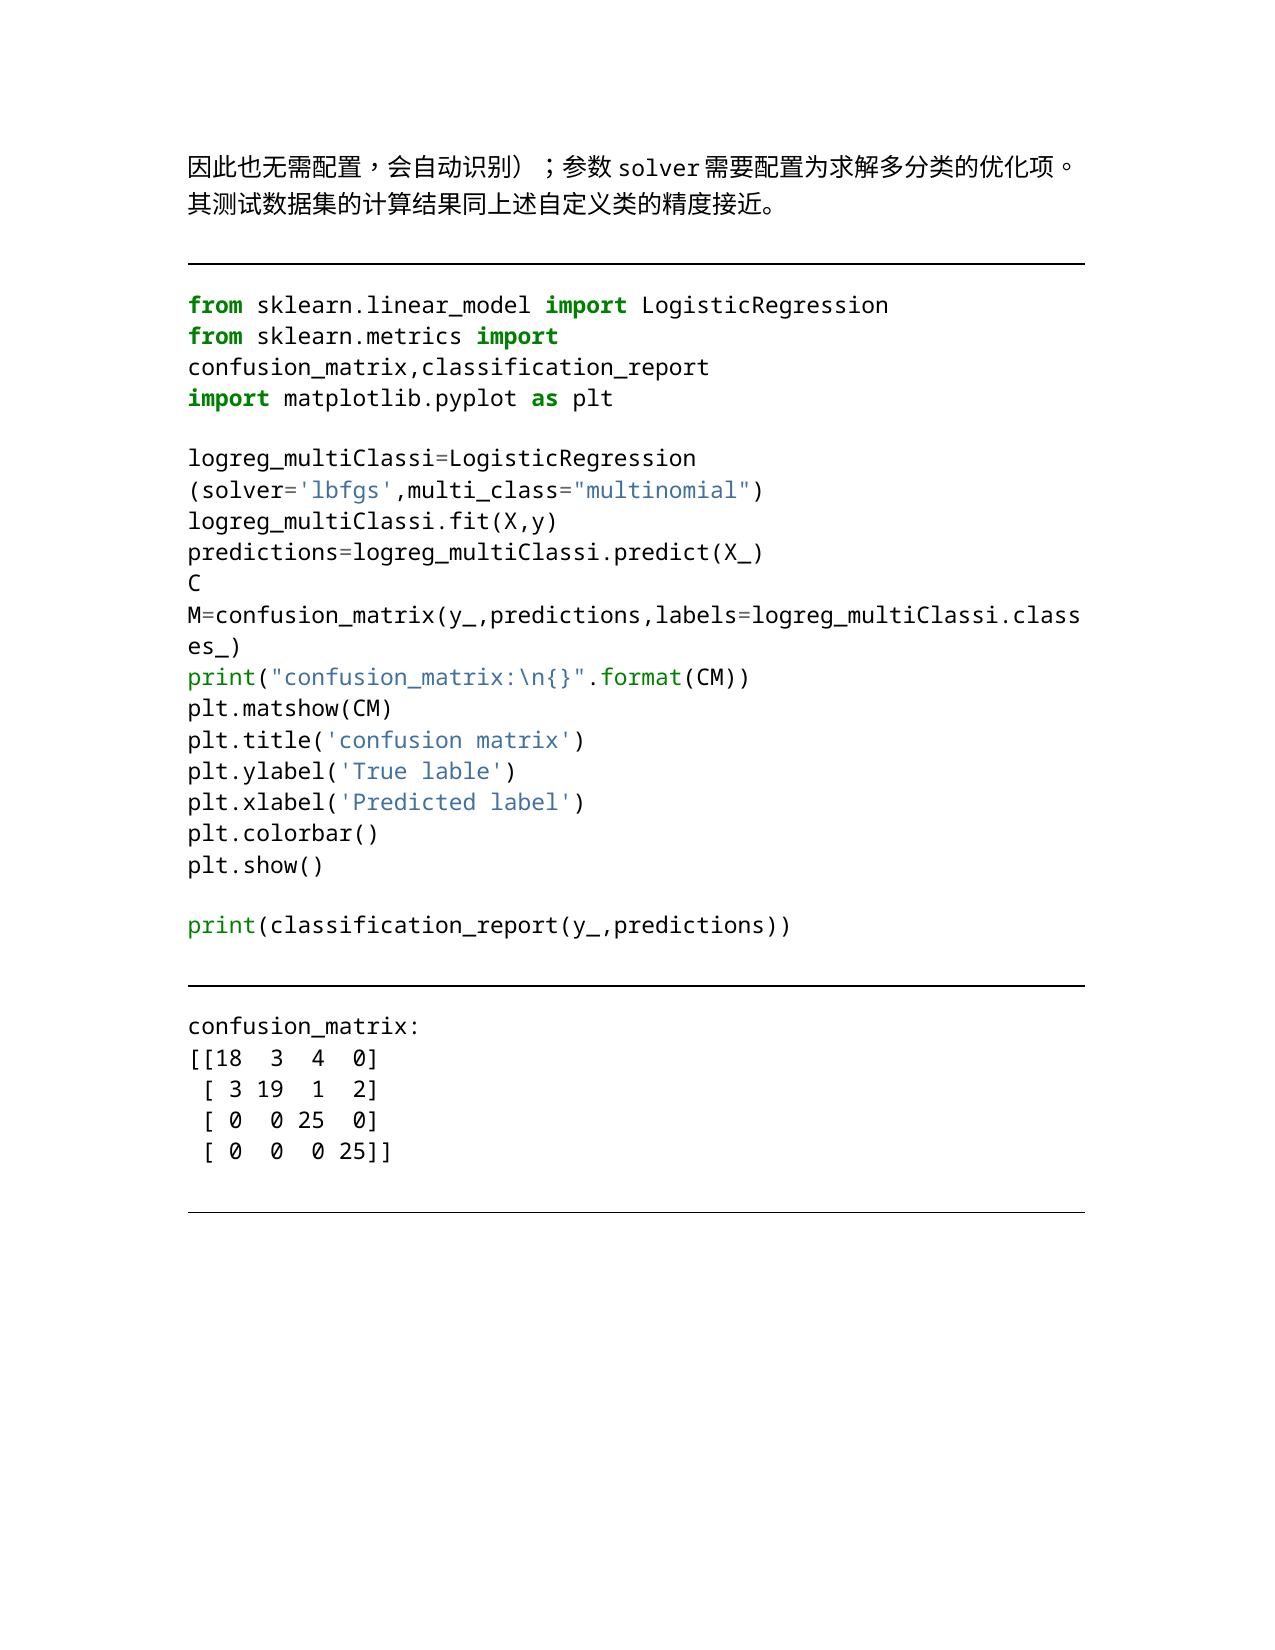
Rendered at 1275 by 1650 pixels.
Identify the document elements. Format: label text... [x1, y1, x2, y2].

text confusion_matrix: [[18 3 4 0] [ 3 19 1 2] [ 0 0 25 0] [ 0 0 0 25]] [187, 1010, 1087, 1167]
text from sklearn.linear_model import LogisticRegression from sklearn.metrics import confusion_matrix,classification_report import matplotlib.pyplot as plt logreg_multiClassi=LogisticRegression (solver='lbfgs',multi_class="multinomial") logreg_multiClassi.fit(X,y) predictions=logreg_multiClassi.predict(X_) CM=confusion_matrix(y_,predictions,labels=logreg_multiClassi.classes_) print("confusion_matrix:\n{}".format(CM)) plt.matshow(CM) plt.title('confusion matrix') plt.ylabel('True lable') plt.xlabel('Predicted label') plt.colorbar() plt.show() print(classification_report(y_,predictions)) [187, 289, 1087, 940]
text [187, 150, 1087, 220]
